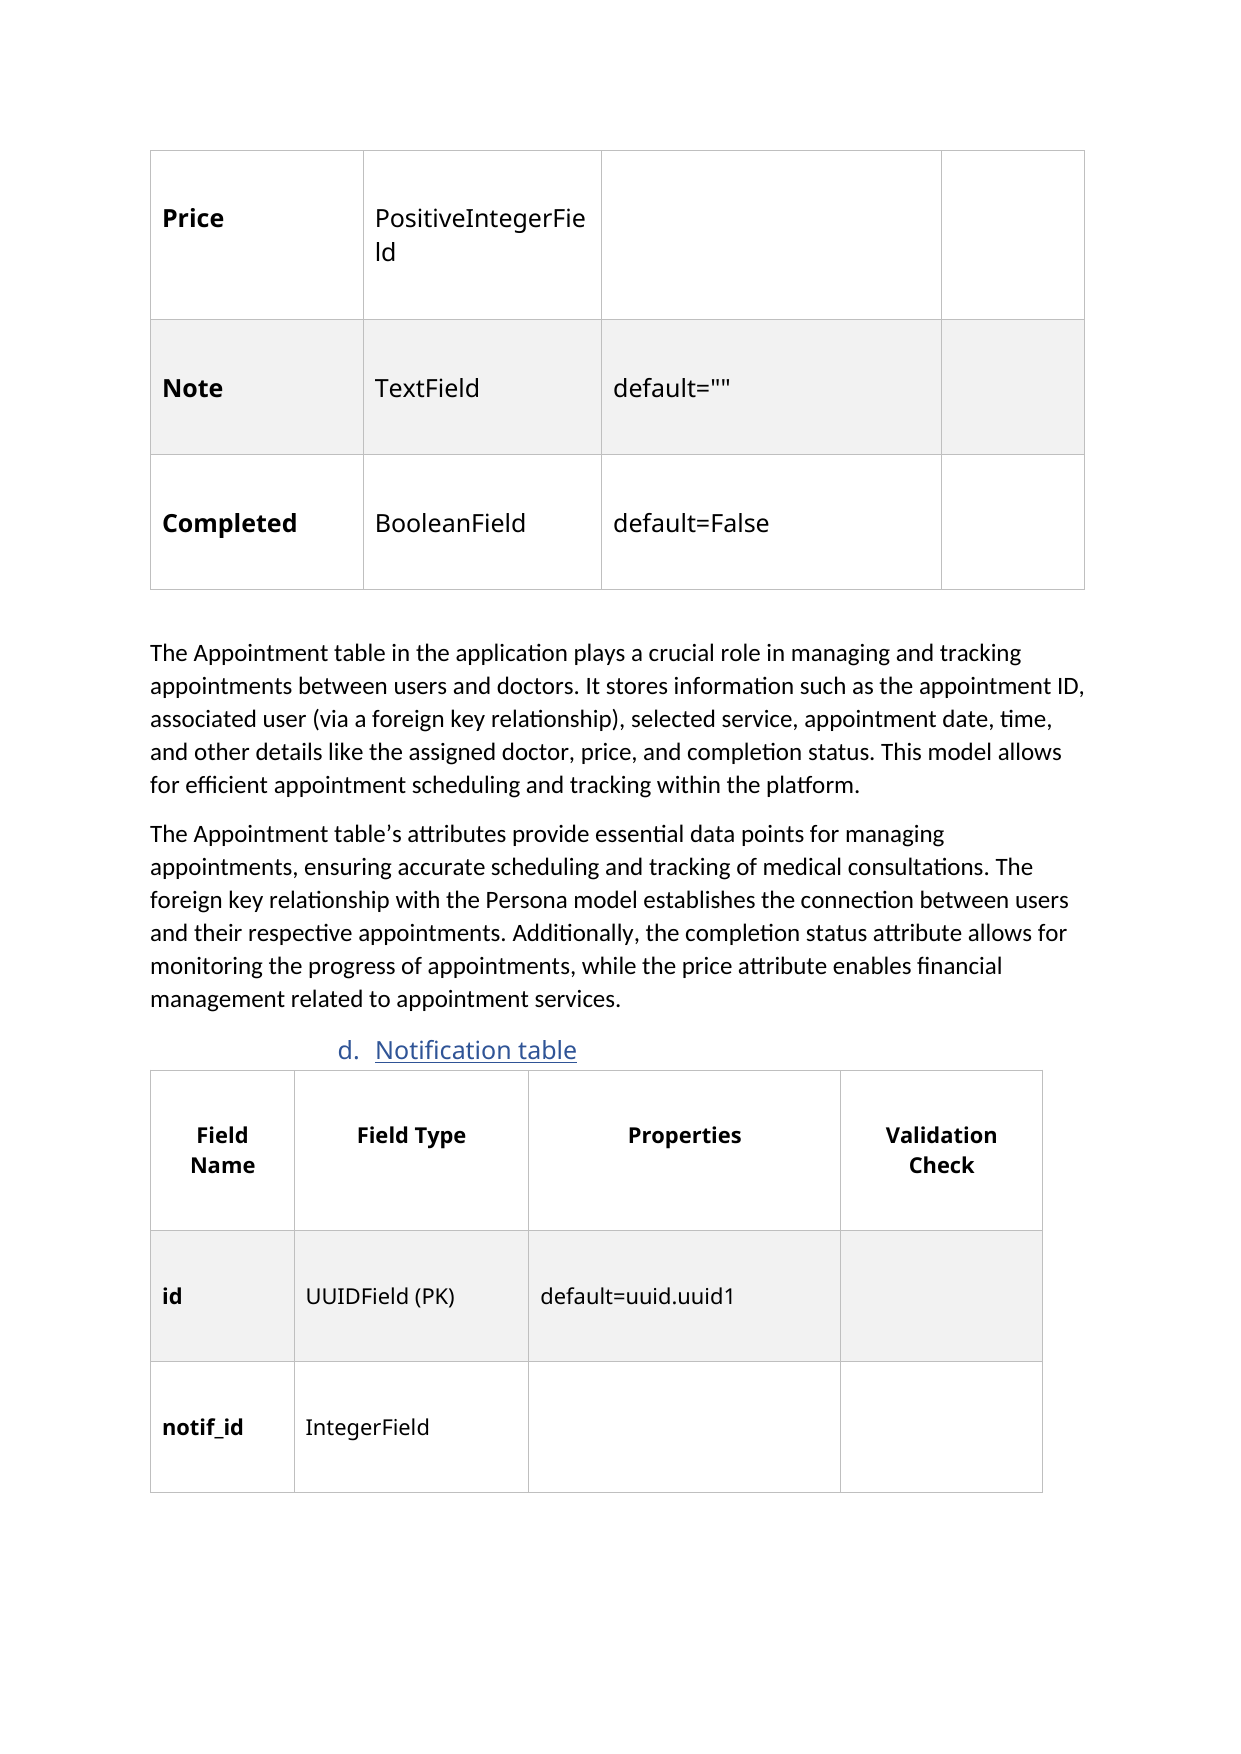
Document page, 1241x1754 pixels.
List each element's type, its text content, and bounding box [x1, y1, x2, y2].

table_cell notif_id [151, 1362, 294, 1492]
table_cell [529, 1362, 840, 1492]
table_cell BooleanField [364, 455, 601, 589]
table_cell default=False [602, 455, 941, 589]
table_header Properties [529, 1071, 840, 1230]
table_cell TextField [364, 320, 601, 454]
table_cell [942, 320, 1084, 454]
subtitle Notification table [337, 1033, 1090, 1067]
text The Appointment table in the application plays a crucial role in managing and tracking appointments between users and doctors. It stores information such as the appointment ID, associated user (via a foreign key relationship), selected service, appointment date, time, and other details like the assigned doctor, price, and completion status. This model allows for efficient appointment scheduling and tracking within the platform. [150, 637, 1090, 799]
table_cell default=uuid.uuid1 [529, 1231, 840, 1361]
table_cell UUIDField (PK) [295, 1231, 528, 1361]
text The Appointment table’s attributes provide essential data points for managing appointments, ensuring accurate scheduling and tracking of medical consultations. The foreign key relationship with the Persona model establishes the connection between users and their respective appointments. Additionally, the completion status attribute allows for monitoring the progress of appointments, while the price attribute enables financial management related to appointment services. [150, 818, 1090, 1014]
table_cell Note [151, 320, 363, 454]
table_header Validation Check [841, 1071, 1042, 1230]
table_cell Completed [151, 455, 363, 589]
table_cell [841, 1362, 1042, 1492]
table_cell [942, 455, 1084, 589]
table_cell Price [151, 151, 363, 319]
table_cell PositiveIntegerField [364, 151, 601, 319]
table_cell [602, 151, 941, 319]
table_cell [942, 151, 1084, 319]
table_cell default="" [602, 320, 941, 454]
table_cell [841, 1231, 1042, 1361]
table_header Field Name [151, 1071, 294, 1230]
table_cell id [151, 1231, 294, 1361]
table_header Field Type [295, 1071, 528, 1230]
table_cell IntegerField [295, 1362, 528, 1492]
